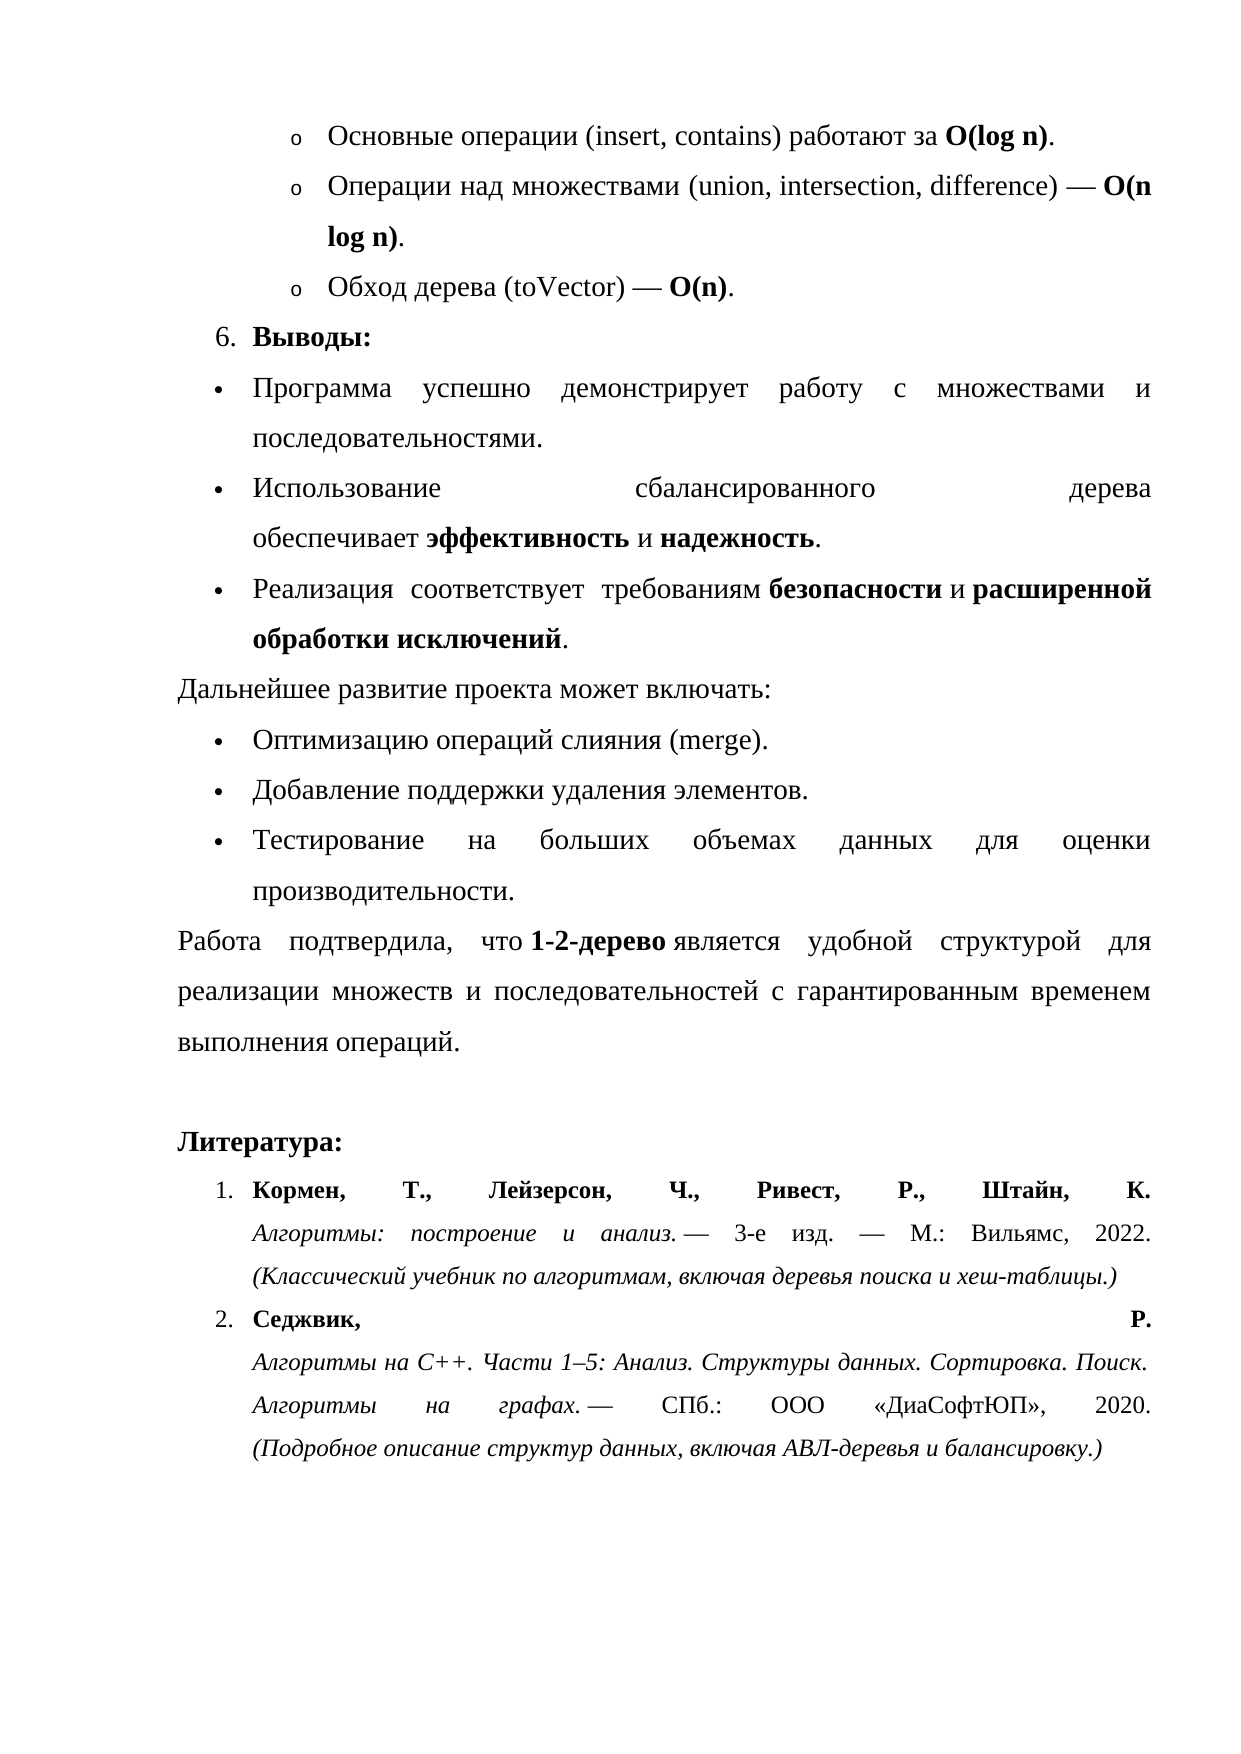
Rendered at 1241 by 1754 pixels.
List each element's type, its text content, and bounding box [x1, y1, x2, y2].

list Выводы: [215, 319, 1152, 353]
list Тестирование на больших объемах данных для оценки производительности. [215, 822, 1152, 906]
list Программа успешно демонстрирует работу с множествами и последовательностями. [215, 370, 1152, 453]
list Оптимизацию операций слияния (merge). [215, 722, 1152, 755]
list Седжвик, Р. Алгоритмы на C++. Части 1–5: Анализ. Структуры данных. Сортировка. Поиск. Алгоритмы на графах. — СПб.: ООО «ДиаСофтЮП», 2020. (Подробное описание структур данных, включая АВЛ-деревья и балансировку.) [215, 1304, 1152, 1462]
text Литература: [177, 1124, 1152, 1158]
list Обход дерева (toVector) — O(n). [290, 269, 1152, 303]
list Кормен, Т., Лейзерсон, Ч., Ривест, Р., Штайн, К. Алгоритмы: построение и анализ. — 3-е изд. — М.: Вильямс, 2022. (Классический учебник по алгоритмам, включая деревья поиска и хеш-таблицы.) [215, 1175, 1152, 1290]
list Использование сбалансированного дерева обеспечивает эффективность и надежность. [215, 470, 1152, 554]
text Работа подтвердила, что 1-2-дерево является удобной структурой для реализации множеств и последовательностей с гарантированным временем выполнения операций. [177, 923, 1152, 1057]
list Операции над множествами (union, intersection, difference) — O(n log n). [290, 168, 1152, 252]
list Основные операции (insert, contains) работают за O(log n). [290, 118, 1152, 152]
list Реализация соответствует требованиям безопасности и расширенной обработки исключений. [215, 571, 1152, 655]
text Дальнейшее развитие проекта может включать: [177, 672, 1152, 705]
list Добавление поддержки удаления элементов. [215, 772, 1152, 806]
